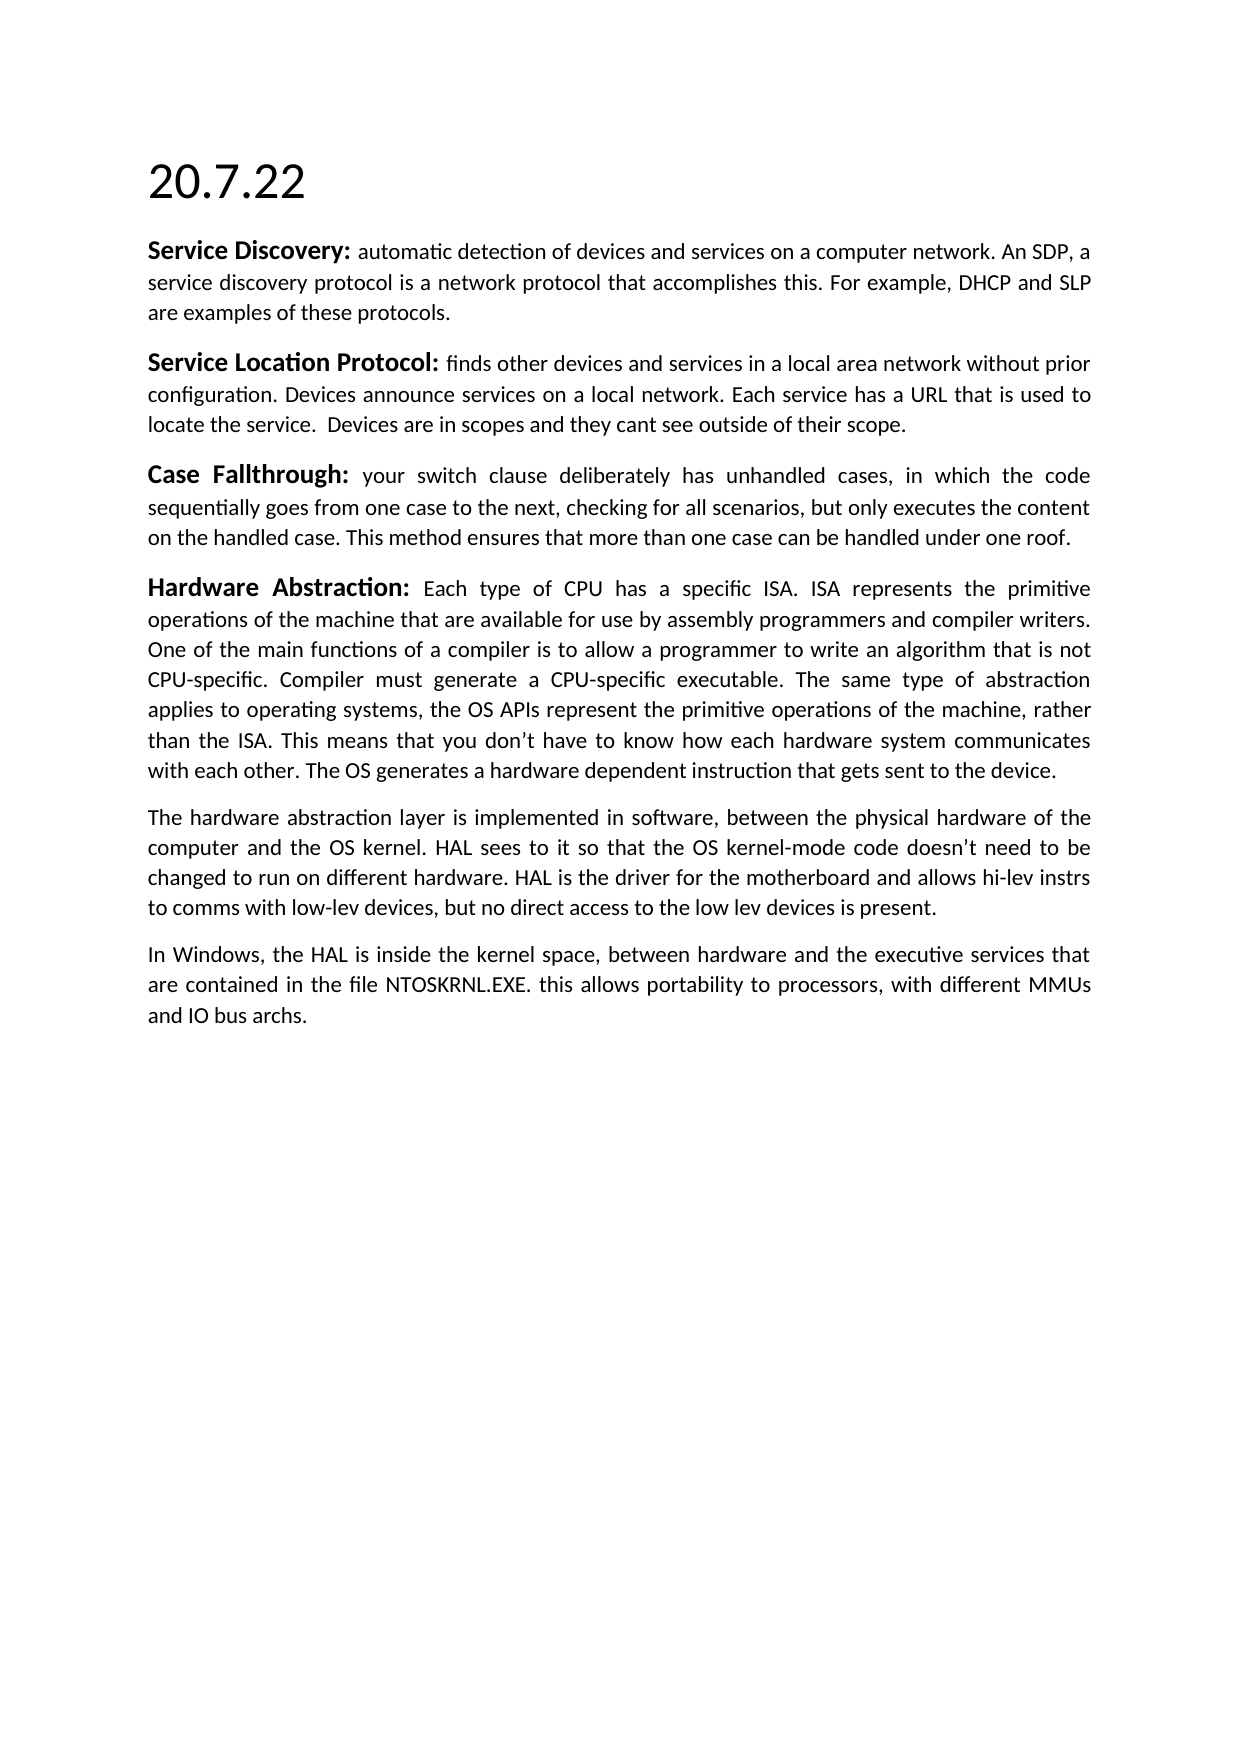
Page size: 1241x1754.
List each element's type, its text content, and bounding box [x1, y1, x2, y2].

text Case Fallthrough: your switch clause deliberately has unhandled cases, in which the code sequentially goes from one case to the next, checking for all scenarios, but only executes the content on the handled case. This method ensures that more than one case can be handled under one roof. [148, 457, 1093, 551]
text The hardware abstraction layer is implemented in software, between the physical hardware of the computer and the OS kernel. HAL sees to it so that the OS kernel-mode code doesn’t need to be changed to run on different hardware. HAL is the driver for the motherboard and allows hi-lev instrs to comms with low-lev devices, but no direct access to the low lev devices is present. [148, 803, 1093, 921]
text Hardware Abstraction: Each type of CPU has a specific ISA. ISA represents the primitive operations of the machine that are available for use by assembly programmers and compiler writers. One of the main functions of a compiler is to allow a programmer to write an algorithm that is not CPU-specific. Compiler must generate a CPU-specific executable. The same type of abstraction applies to operating systems, the OS APIs represent the primitive operations of the machine, rather than the ISA. This means that you don’t have to know how each hardware system communicates with each other. The OS generates a hardware dependent instruction that gets sent to the device. [148, 570, 1093, 784]
text Service Discovery: automatic detection of devices and services on a computer network. An SDP, a service discovery protocol is a network protocol that accomplishes this. For example, DHCP and SLP are examples of these protocols. [148, 233, 1093, 326]
text Service Location Protocol: finds other devices and services in a local area network without prior configuration. Devices announce services on a local network. Each service has a URL that is used to locate the service. Devices are in scopes and they cant see outside of their scope. [148, 345, 1093, 438]
text In Windows, the HAL is inside the kernel space, between hardware and the executive services that are contained in the file NTOSKRNL.EXE. this allows portability to processors, with different MMUs and IO bus archs. [148, 940, 1093, 1029]
text 20.7.22 [148, 148, 1093, 211]
